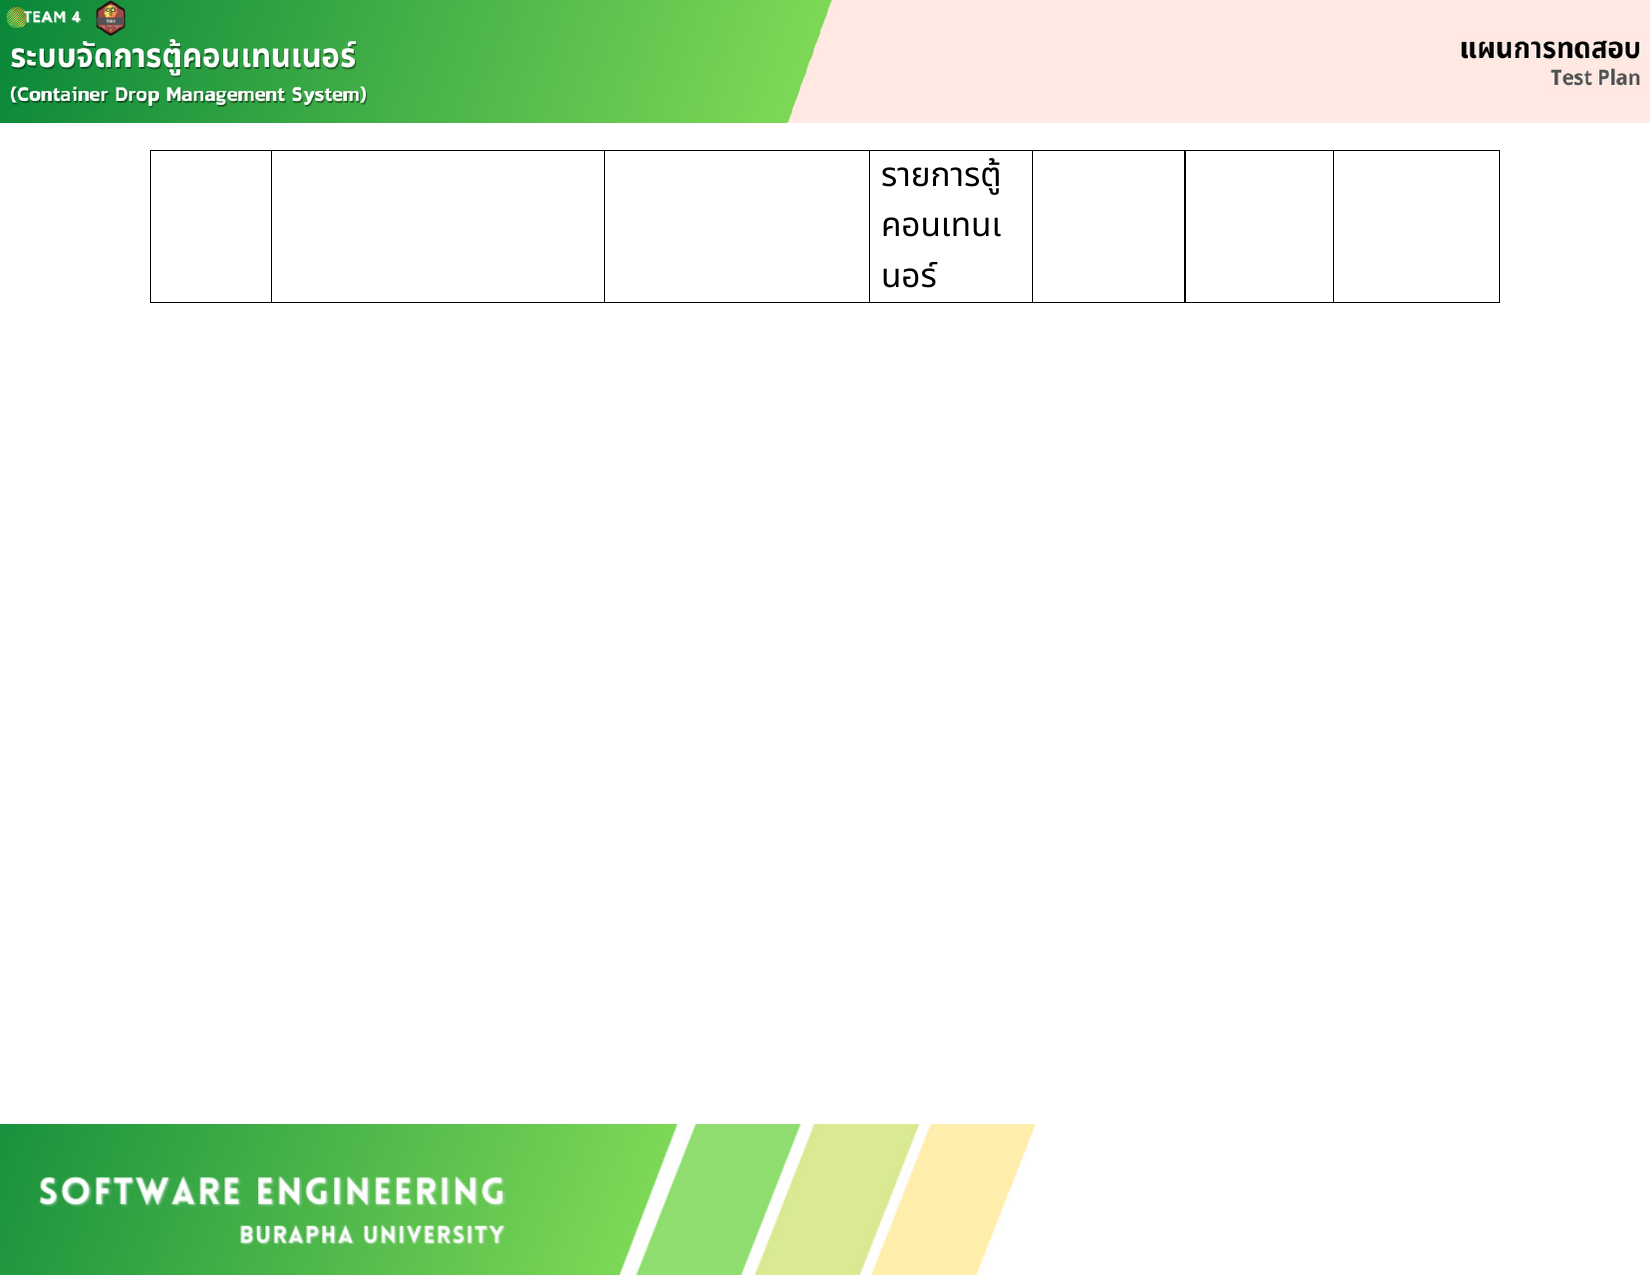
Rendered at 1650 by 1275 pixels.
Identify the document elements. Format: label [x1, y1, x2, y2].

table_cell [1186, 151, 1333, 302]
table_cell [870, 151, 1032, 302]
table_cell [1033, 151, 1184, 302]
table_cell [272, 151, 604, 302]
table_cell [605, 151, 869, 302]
picture [0, 1124, 1650, 1275]
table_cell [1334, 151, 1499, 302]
picture [0, 0, 1650, 123]
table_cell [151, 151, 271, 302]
